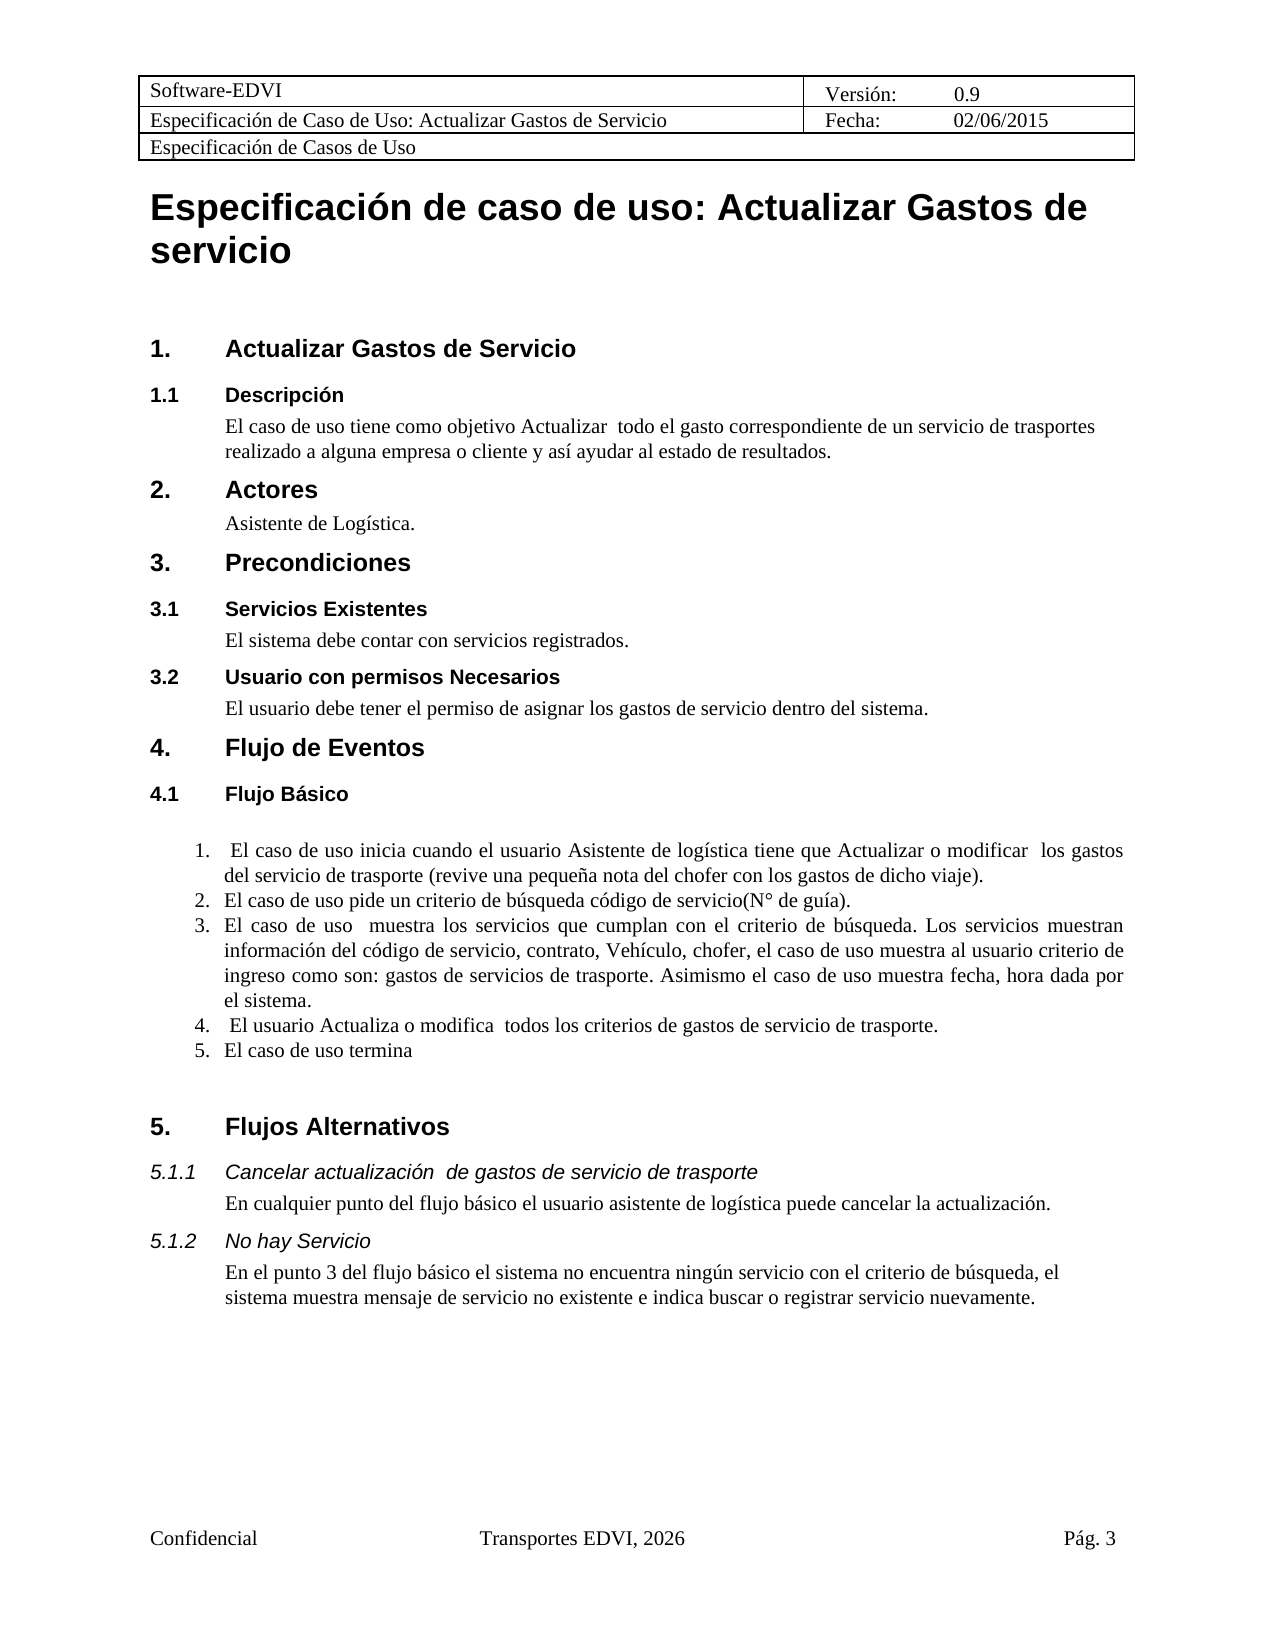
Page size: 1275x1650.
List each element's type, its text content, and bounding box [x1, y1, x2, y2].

subtitle No hay Servicio [150, 1228, 1125, 1253]
text El caso de uso tiene como objetivo Actualizar todo el gasto correspondiente de un servicio de trasportes realizado a alguna empresa o cliente y así ayudar al estado de resultados. [225, 413, 1125, 463]
list El caso de uso inicia cuando el usuario Asistente de logística tiene que Actualizar o modificar los gastos del servicio de trasporte (revive una pequeña nota del chofer con los gastos de dicho viaje). [194, 837, 1125, 887]
subtitle Servicios Existentes [150, 595, 1125, 620]
subtitle Precondiciones [150, 548, 1125, 577]
subtitle Descripción [150, 382, 1125, 407]
subtitle Usuario con permisos Necesarios [150, 664, 1125, 689]
subtitle Flujo Básico [150, 780, 1125, 805]
subtitle Cancelar actualización de gastos de servicio de trasporte [150, 1159, 1125, 1184]
subtitle Actores [150, 475, 1125, 504]
text El sistema debe contar con servicios registrados. [225, 627, 1125, 652]
text El usuario debe tener el permiso de asignar los gastos de servicio dentro del sistema. [225, 695, 1125, 720]
text En el punto 3 del flujo básico el sistema no encuentra ningún servicio con el criterio de búsqueda, el sistema muestra mensaje de servicio no existente e indica buscar o registrar servicio nuevamente. [225, 1259, 1125, 1309]
subtitle Flujos Alternativos [150, 1112, 1125, 1140]
list El caso de uso pide un criterio de búsqueda código de servicio(N° de guía). [194, 887, 1125, 912]
list El caso de uso termina [194, 1037, 1125, 1062]
list El usuario Actualiza o modifica todos los criterios de gastos de servicio de trasporte. [194, 1012, 1125, 1037]
subtitle Actualizar Gastos de Servicio [150, 334, 1125, 363]
subtitle Flujo de Eventos [150, 733, 1125, 762]
title Especificación de caso de uso: Actualizar Gastos de servicio [150, 185, 1213, 272]
text En cualquier punto del flujo básico el usuario asistente de logística puede cancelar la actualización. [225, 1190, 1125, 1215]
list El caso de uso muestra los servicios que cumplan con el criterio de búsqueda. Los servicios muestran información del código de servicio, contrato, Vehículo, chofer, el caso de uso muestra al usuario criterio de ingreso como son: gastos de servicios de trasporte. Asimismo el caso de uso muestra fecha, hora dada por el sistema. [194, 912, 1125, 1012]
text Asistente de Logística. [225, 510, 1125, 535]
